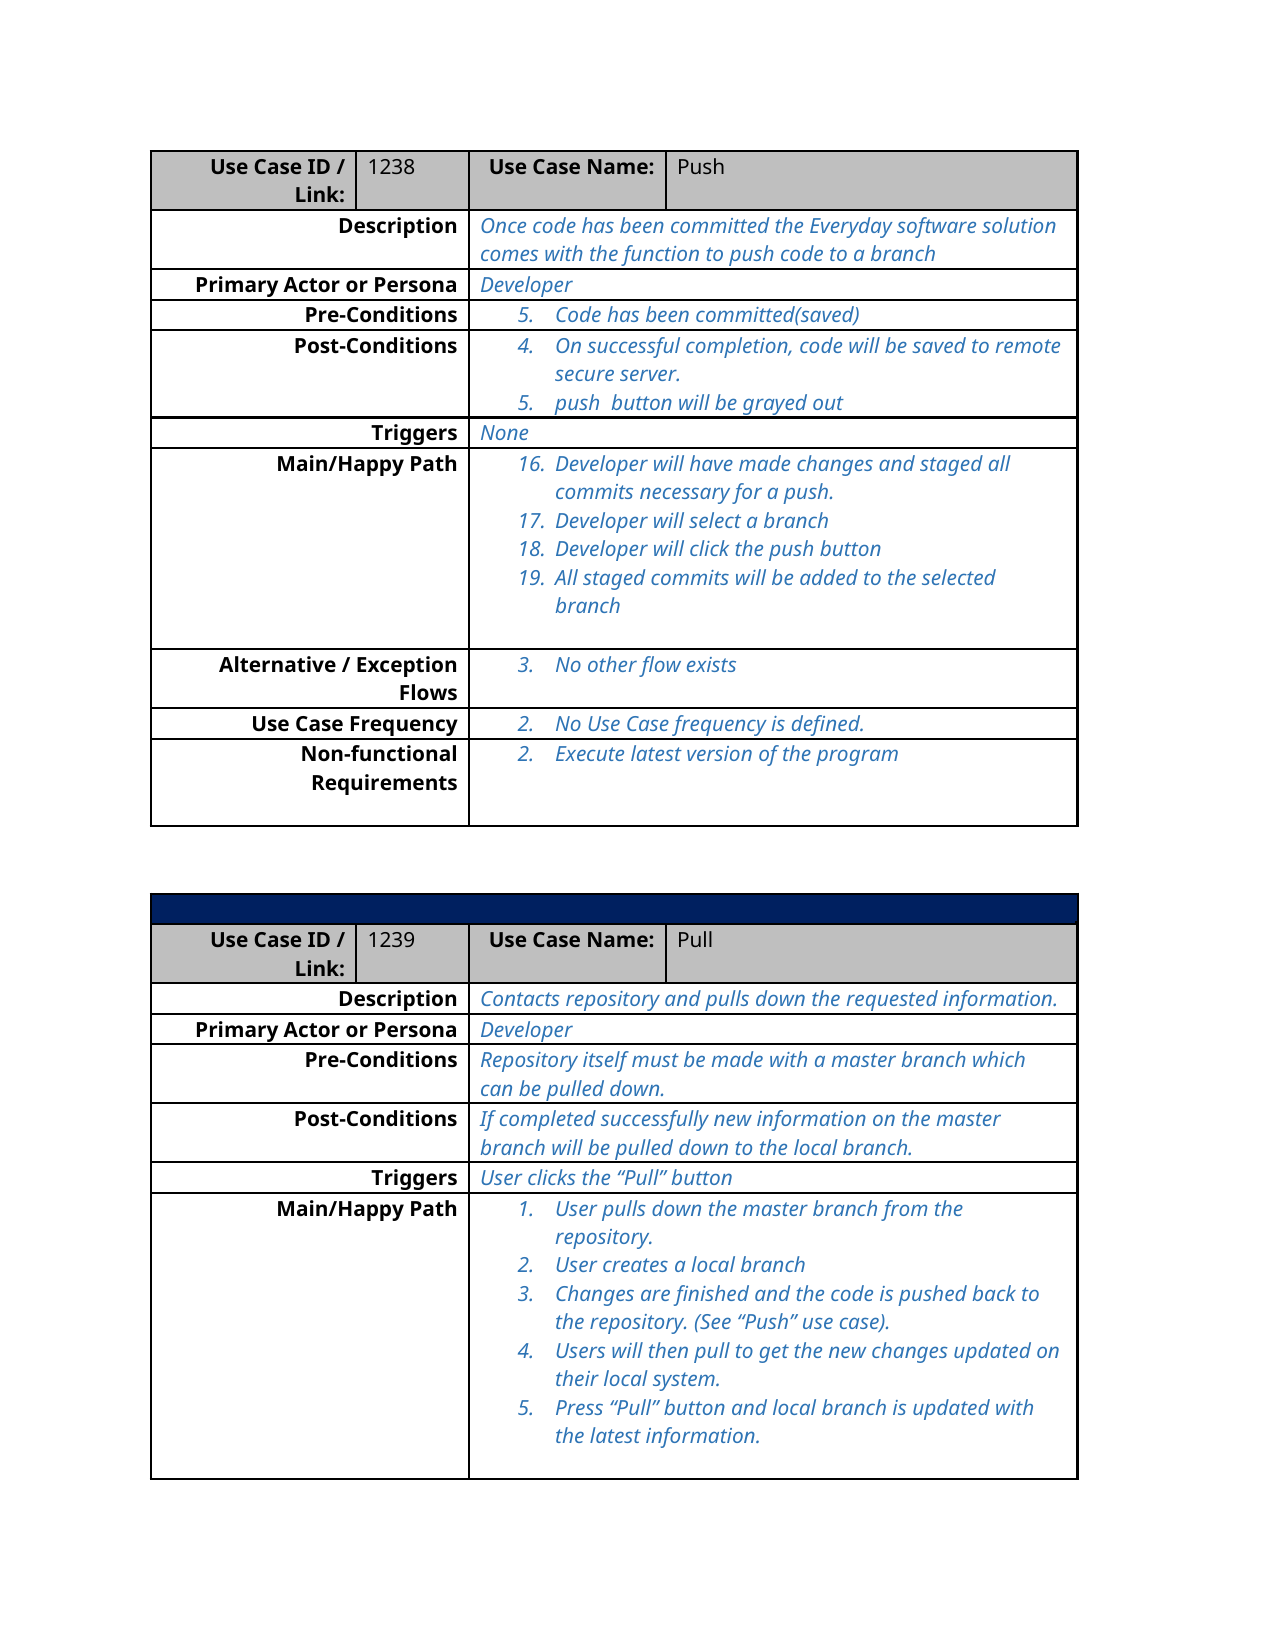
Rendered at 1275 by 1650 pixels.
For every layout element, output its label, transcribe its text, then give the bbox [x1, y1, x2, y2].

table_cell 1238 [357, 152, 468, 209]
table_cell Use Case Frequency [152, 709, 468, 737]
table_cell User clicks the “Pull” button [470, 1163, 1076, 1192]
table_cell Repository itself must be made with a master branch which can be pulled down. [470, 1045, 1076, 1102]
table_cell On successful completion, code will be saved to remote secure server. push button will be grayed out [470, 331, 1076, 416]
table_cell Pull [667, 925, 1076, 982]
table_cell Developer [470, 270, 1076, 298]
table_cell If completed successfully new information on the master branch will be pulled down to the local branch. [470, 1104, 1076, 1161]
table_cell User pulls down the master branch from the repository. User creates a local branch Changes are finished and the code is pushed back to the repository. (See “Push” use case). Users will then pull to get the new changes updated on their local system. Press “Pull” button and local branch is updated with the latest information. [470, 1194, 1076, 1478]
table_cell Primary Actor or Persona [152, 1015, 468, 1043]
table_cell Push [667, 152, 1076, 209]
table_cell Alternative / Exception Flows [152, 650, 468, 707]
table_cell Non-functional Requirements [152, 740, 468, 825]
table_cell Description [152, 984, 468, 1013]
table_cell No other flow exists [470, 650, 1076, 707]
table_cell Use Case ID / Link: [152, 152, 355, 209]
table_cell Post-Conditions [152, 1104, 468, 1161]
table_cell Execute latest version of the program [470, 740, 1076, 825]
table_cell No Use Case frequency is defined. [470, 709, 1076, 737]
table_cell Triggers [152, 1163, 468, 1192]
table_cell Developer [470, 1015, 1076, 1043]
table_cell Code has been committed(saved) [470, 301, 1076, 329]
table_cell 1239 [357, 925, 468, 982]
table_cell Triggers [152, 419, 468, 447]
table_cell Main/Happy Path [152, 1194, 468, 1478]
table_cell Primary Actor or Persona [152, 270, 468, 298]
table_cell Once code has been committed the Everyday software solution comes with the function to push code to a branch [470, 211, 1076, 268]
table_header [152, 895, 1077, 923]
table_cell Post-Conditions [152, 331, 468, 416]
table_cell Description [152, 211, 468, 268]
table_cell Pre-Conditions [152, 301, 468, 329]
table_cell Pre-Conditions [152, 1045, 468, 1102]
table_cell Use Case Name: [470, 925, 665, 982]
table_cell Use Case ID / Link: [152, 925, 355, 982]
table_cell Use Case Name: [470, 152, 665, 209]
table_cell None [470, 419, 1076, 447]
table_cell Main/Happy Path [152, 449, 468, 648]
table_cell Contacts repository and pulls down the requested information. [470, 984, 1076, 1013]
table_cell Developer will have made changes and staged all commits necessary for a push. Developer will select a branch Developer will click the push button All staged commits will be added to the selected branch [470, 449, 1076, 648]
